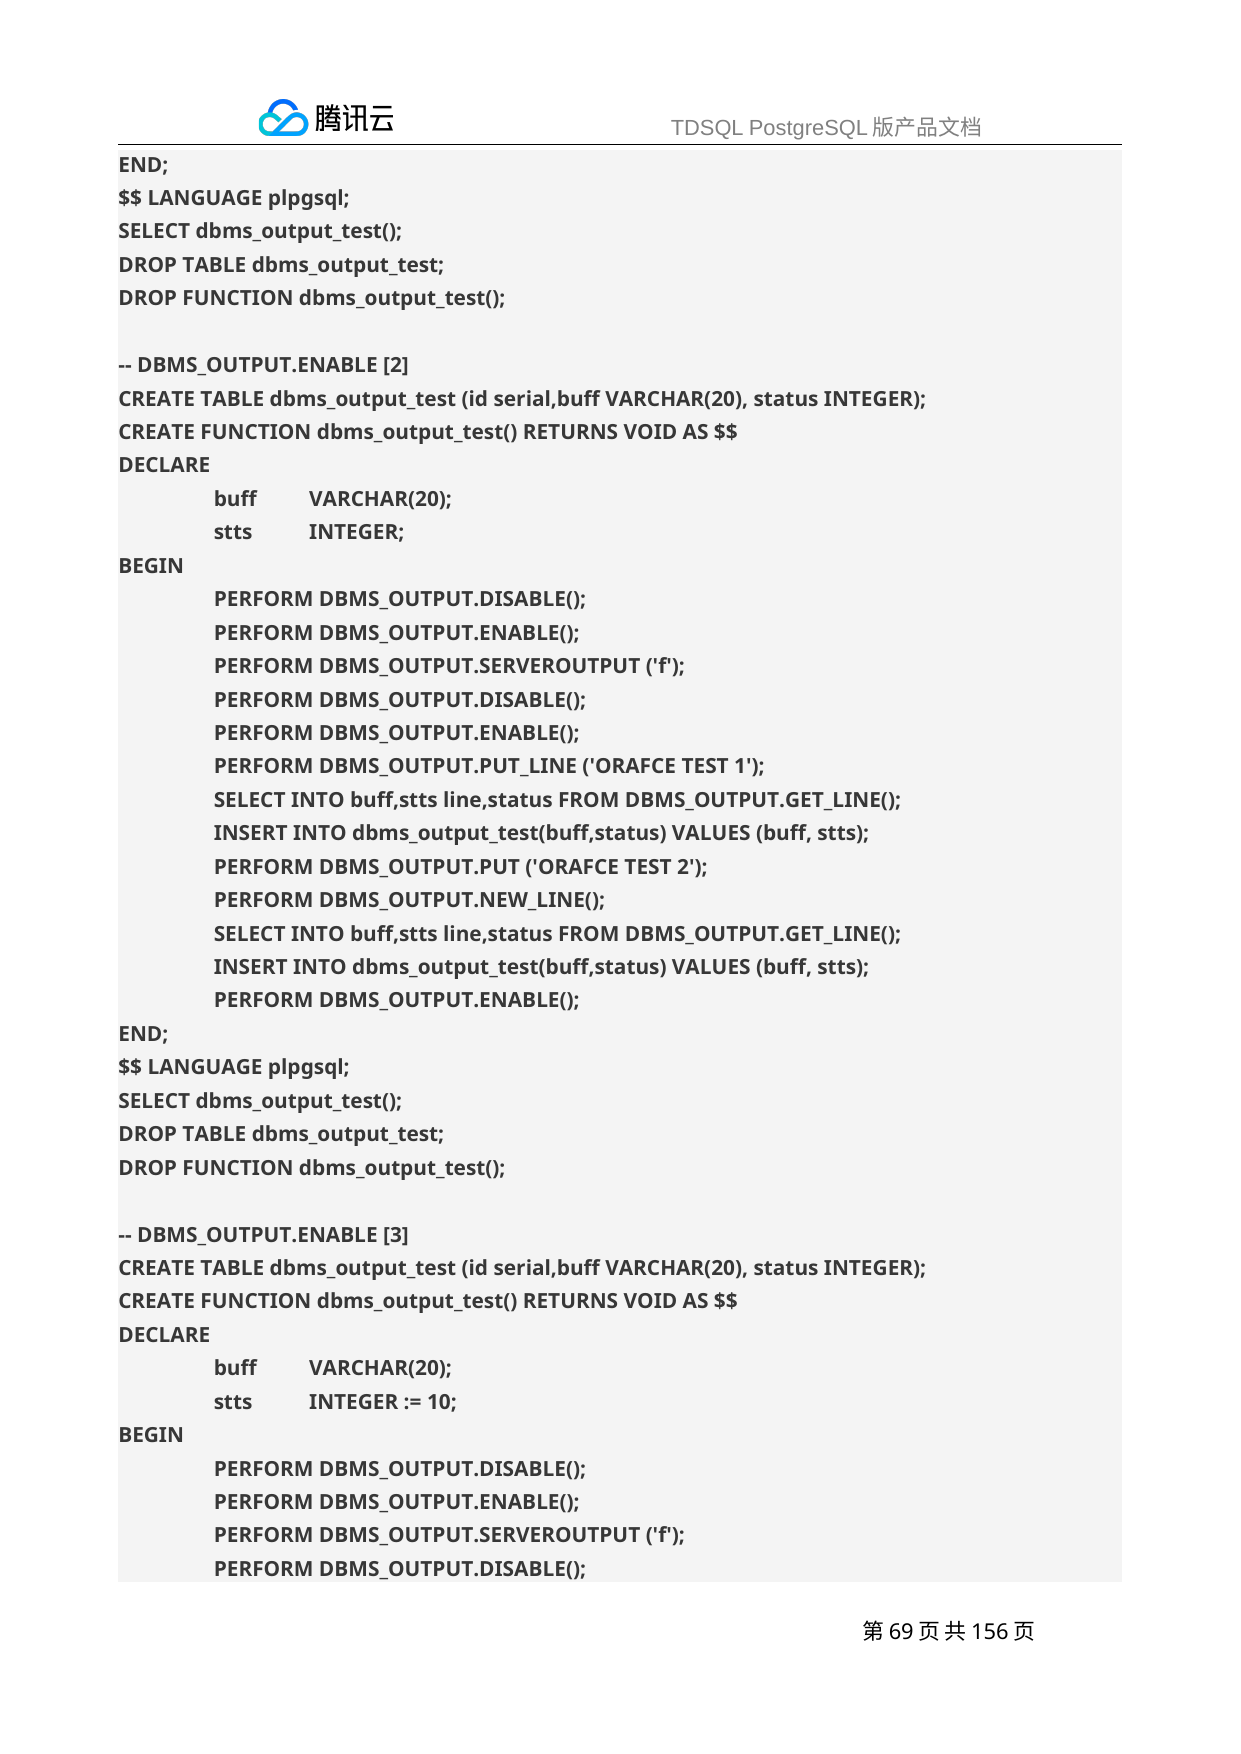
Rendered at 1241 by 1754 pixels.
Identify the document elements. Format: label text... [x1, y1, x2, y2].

text DROP TABLE dbms_output_test; [118, 1119, 1122, 1148]
text CREATE TABLE dbms_output_test (id serial,buff VARCHAR(20), status INTEGER); [118, 1253, 1122, 1282]
text -- DBMS_OUTPUT.ENABLE [2] [118, 350, 1122, 379]
text PERFORM DBMS_OUTPUT.PUT ('ORAFCE TEST 2'); [118, 852, 1122, 880]
picture [258, 99, 393, 136]
text CREATE FUNCTION dbms_output_test() RETURNS VOID AS $$ [118, 1287, 1122, 1315]
text PERFORM DBMS_OUTPUT.ENABLE(); [118, 986, 1122, 1014]
text SELECT INTO buff,stts line,status FROM DBMS_OUTPUT.GET_LINE(); [118, 919, 1122, 947]
text DROP FUNCTION dbms_output_test(); [118, 283, 1122, 312]
text DECLARE [118, 1320, 1122, 1348]
text PERFORM DBMS_OUTPUT.DISABLE(); [118, 1554, 1122, 1582]
text $$ LANGUAGE plpgsql; [118, 183, 1122, 212]
text $$ LANGUAGE plpgsql; [118, 1052, 1122, 1081]
text stts INTEGER; [118, 517, 1122, 546]
text -- DBMS_OUTPUT.ENABLE [3] [118, 1220, 1122, 1248]
text CREATE TABLE dbms_output_test (id serial,buff VARCHAR(20), status INTEGER); [118, 384, 1122, 412]
text PERFORM DBMS_OUTPUT.ENABLE(); [118, 618, 1122, 646]
text buff VARCHAR(20); [118, 1353, 1122, 1382]
text INSERT INTO dbms_output_test(buff,status) VALUES (buff, stts); [118, 818, 1122, 847]
text PERFORM DBMS_OUTPUT.DISABLE(); [118, 1454, 1122, 1482]
text PERFORM DBMS_OUTPUT.PUT_LINE ('ORAFCE TEST 1'); [118, 752, 1122, 780]
text PERFORM DBMS_OUTPUT.ENABLE(); [118, 718, 1122, 747]
text DROP TABLE dbms_output_test; [118, 250, 1122, 278]
text SELECT INTO buff,stts line,status FROM DBMS_OUTPUT.GET_LINE(); [118, 785, 1122, 813]
text stts INTEGER := 10; [118, 1387, 1122, 1415]
text buff VARCHAR(20); [118, 484, 1122, 512]
text INSERT INTO dbms_output_test(buff,status) VALUES (buff, stts); [118, 952, 1122, 981]
text BEGIN [118, 1420, 1122, 1449]
text PERFORM DBMS_OUTPUT.SERVEROUTPUT ('f'); [118, 1521, 1122, 1549]
text END; [118, 150, 1122, 178]
text PERFORM DBMS_OUTPUT.DISABLE(); [118, 584, 1122, 613]
text END; [118, 1019, 1122, 1047]
text PERFORM DBMS_OUTPUT.DISABLE(); [118, 685, 1122, 713]
text PERFORM DBMS_OUTPUT.NEW_LINE(); [118, 885, 1122, 914]
text PERFORM DBMS_OUTPUT.ENABLE(); [118, 1487, 1122, 1516]
text CREATE FUNCTION dbms_output_test() RETURNS VOID AS $$ [118, 417, 1122, 446]
text SELECT dbms_output_test(); [118, 1086, 1122, 1114]
text DECLARE [118, 451, 1122, 479]
text SELECT dbms_output_test(); [118, 217, 1122, 245]
text PERFORM DBMS_OUTPUT.SERVEROUTPUT ('f'); [118, 651, 1122, 680]
text BEGIN [118, 551, 1122, 579]
text DROP FUNCTION dbms_output_test(); [118, 1153, 1122, 1181]
